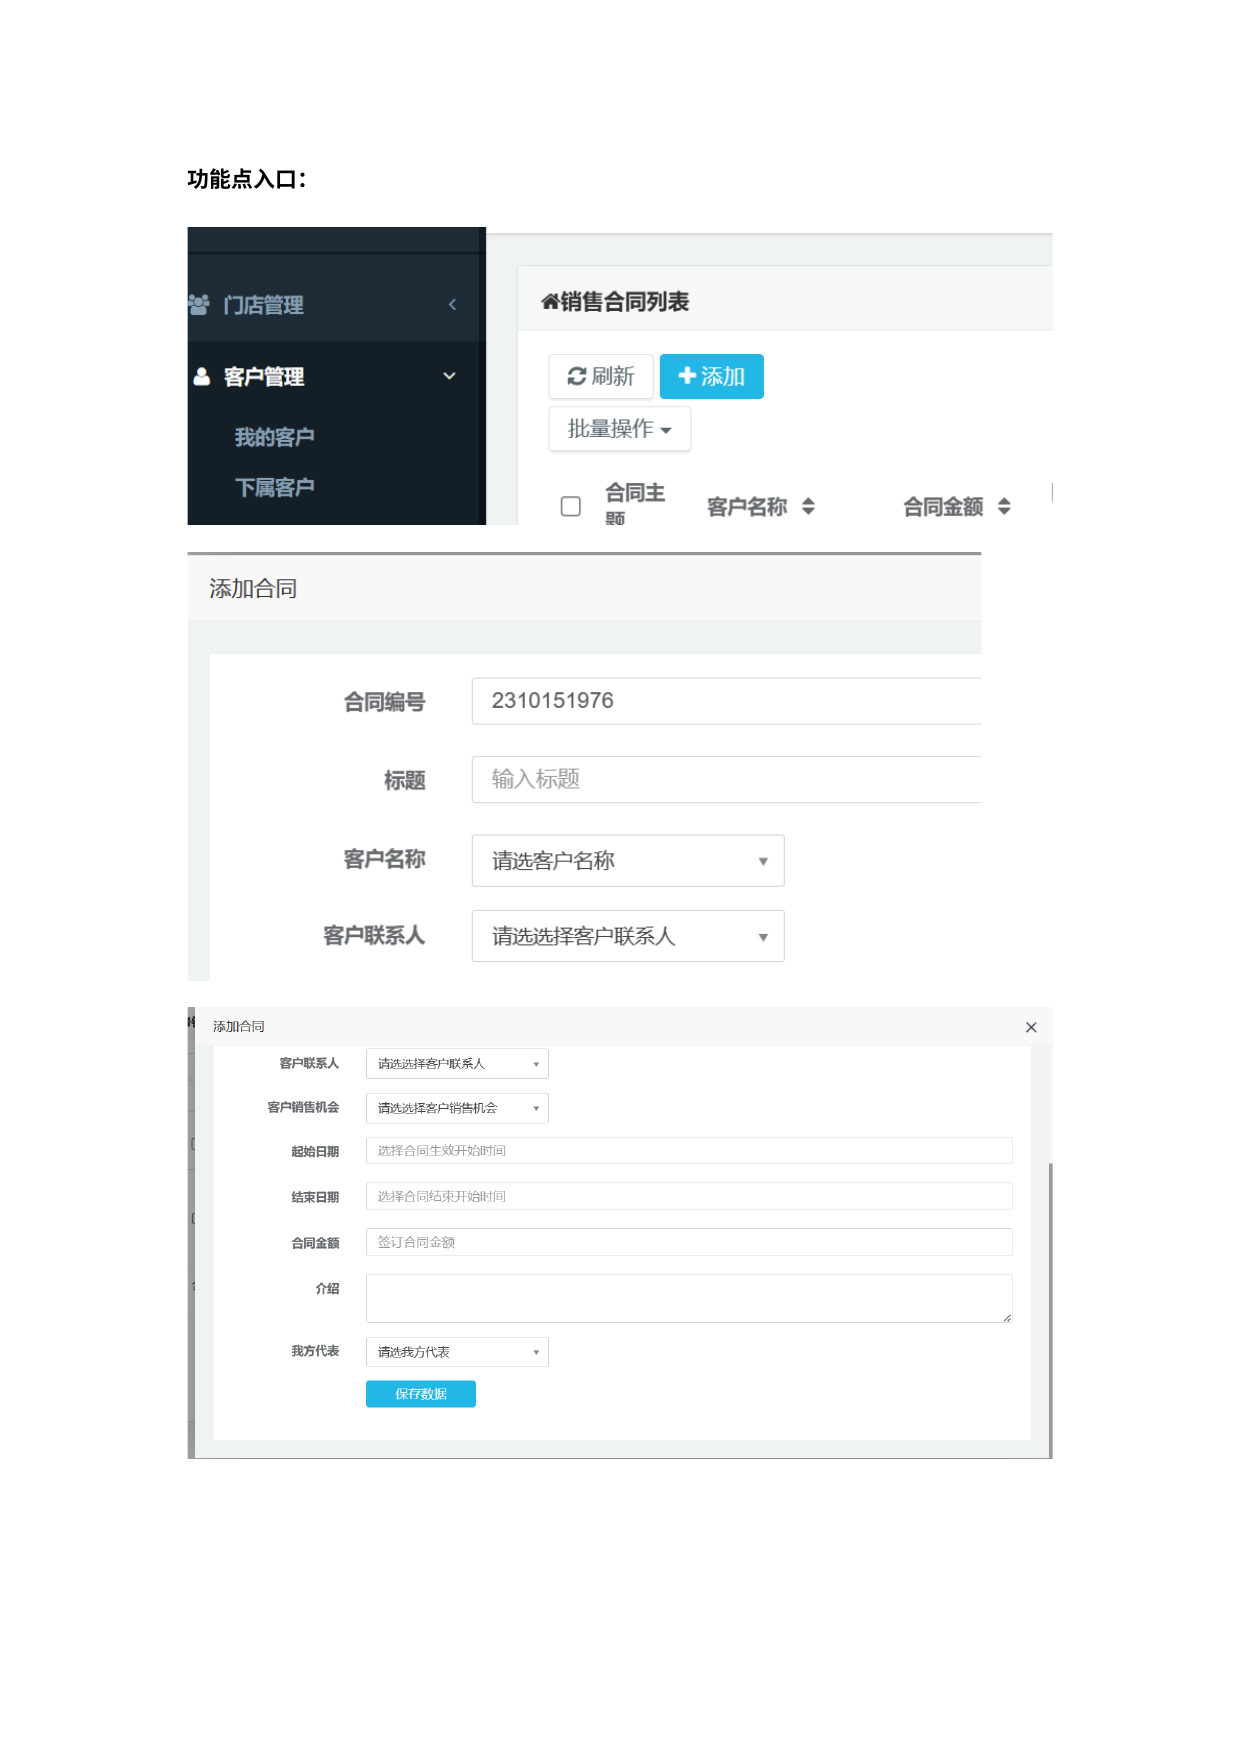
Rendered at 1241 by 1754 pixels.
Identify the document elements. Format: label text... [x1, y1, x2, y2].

text 功能点入口： [187, 162, 1053, 194]
picture [187, 1007, 1053, 1459]
picture [187, 227, 1053, 525]
picture [187, 552, 982, 981]
